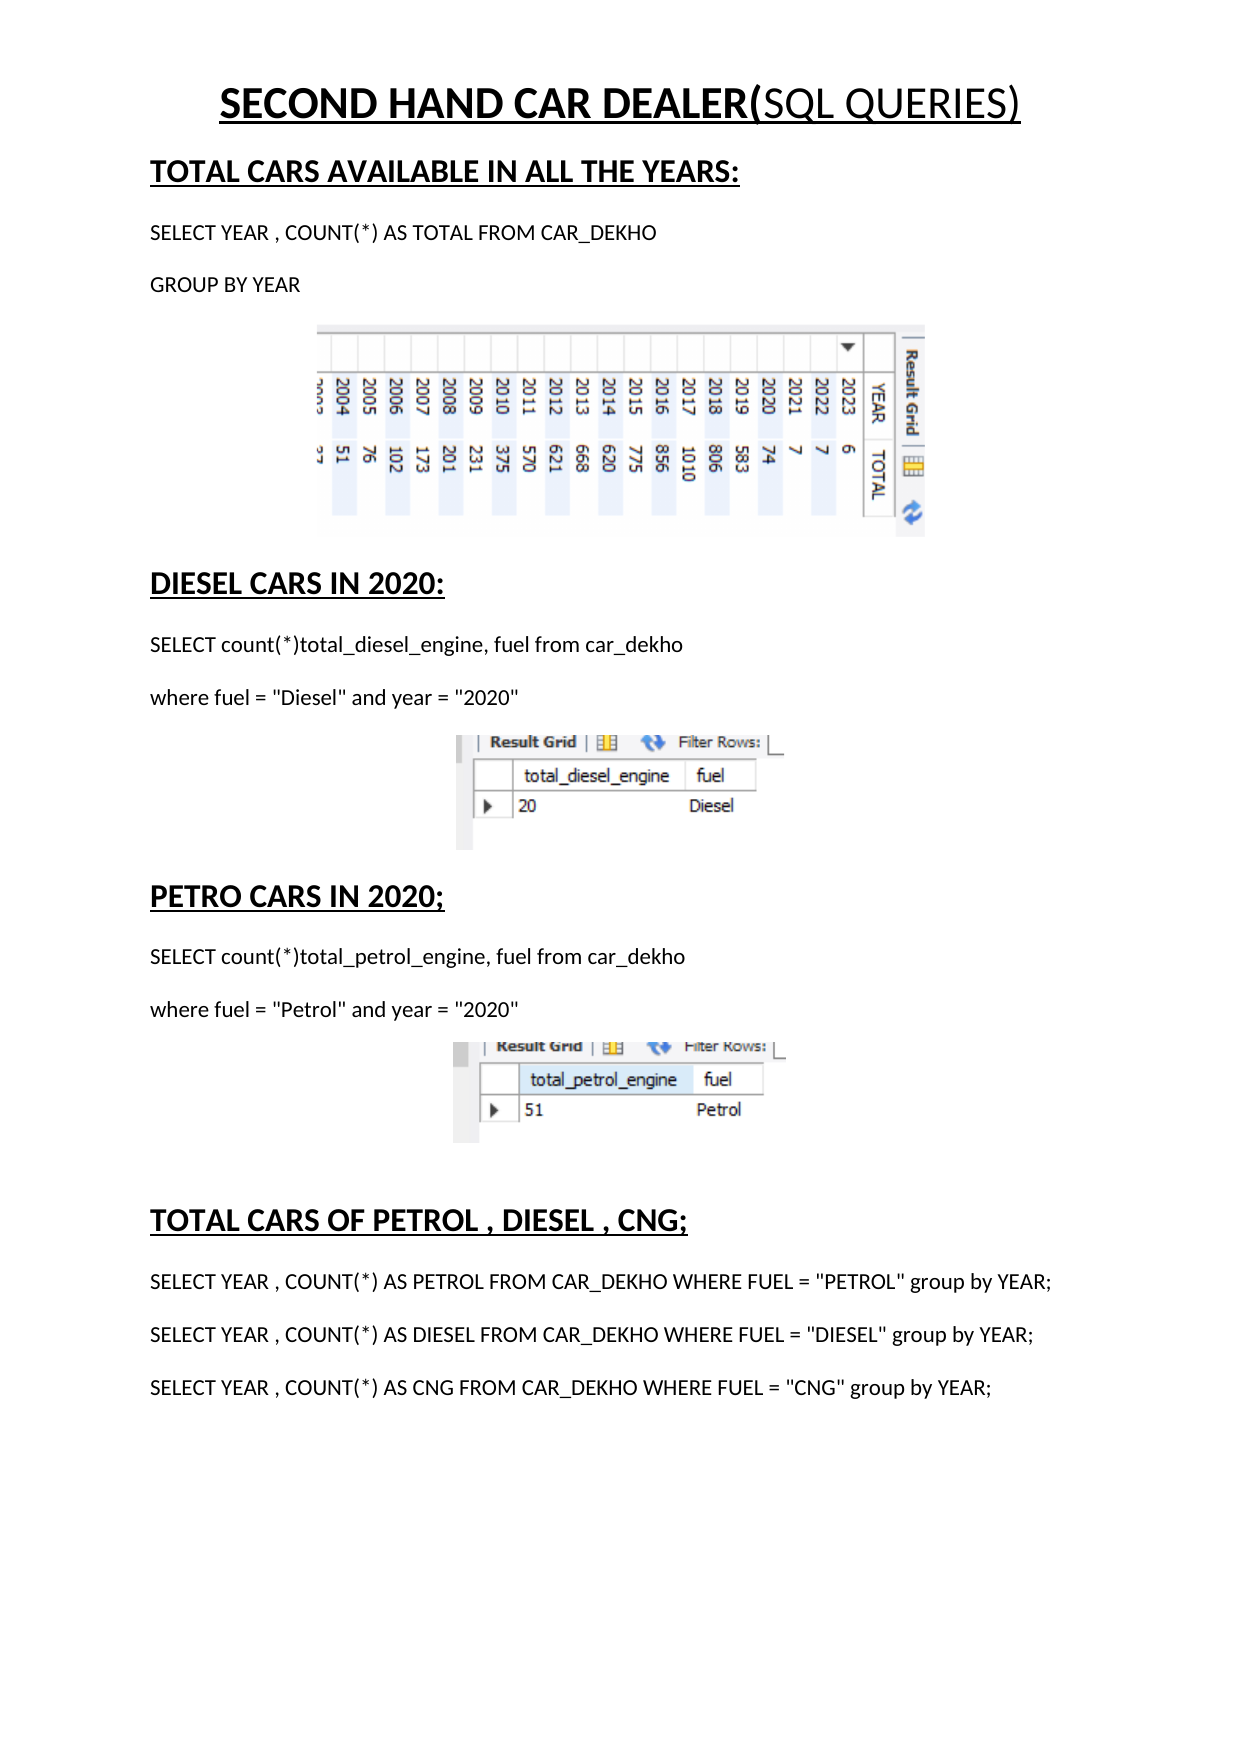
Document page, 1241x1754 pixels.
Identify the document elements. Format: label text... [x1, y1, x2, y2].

picture [317, 325, 924, 536]
text TOTAL CARS OF PETROL , DIESEL , CNG; [150, 1199, 1090, 1240]
text DIESEL CARS IN 2020: [150, 562, 1090, 603]
text where fuel = "Petrol" and year = "2020" [150, 995, 1090, 1023]
picture [456, 735, 785, 850]
text SELECT count(*)total_diesel_engine, fuel from car_dekho [150, 630, 1090, 658]
picture [453, 1042, 786, 1143]
text SELECT count(*)total_petrol_engine, fuel from car_dekho [150, 942, 1090, 970]
text SELECT YEAR , COUNT(*) AS PETROL FROM CAR_DEKHO WHERE FUEL = "PETROL" group by YEAR; [150, 1267, 1090, 1295]
text GROUP BY YEAR [150, 271, 1090, 299]
text TOTAL CARS AVAILABLE IN ALL THE YEARS: [150, 150, 1090, 191]
text SELECT YEAR , COUNT(*) AS DIESEL FROM CAR_DEKHO WHERE FUEL = "DIESEL" group by YEAR; [150, 1320, 1090, 1348]
text SELECT YEAR , COUNT(*) AS CNG FROM CAR_DEKHO WHERE FUEL = "CNG" group by YEAR; [150, 1373, 1090, 1401]
text SELECT YEAR , COUNT(*) AS TOTAL FROM CAR_DEKHO [150, 218, 1090, 246]
text PETRO CARS IN 2020; [150, 875, 1090, 916]
text where fuel = "Diesel" and year = "2020" [150, 683, 1090, 711]
